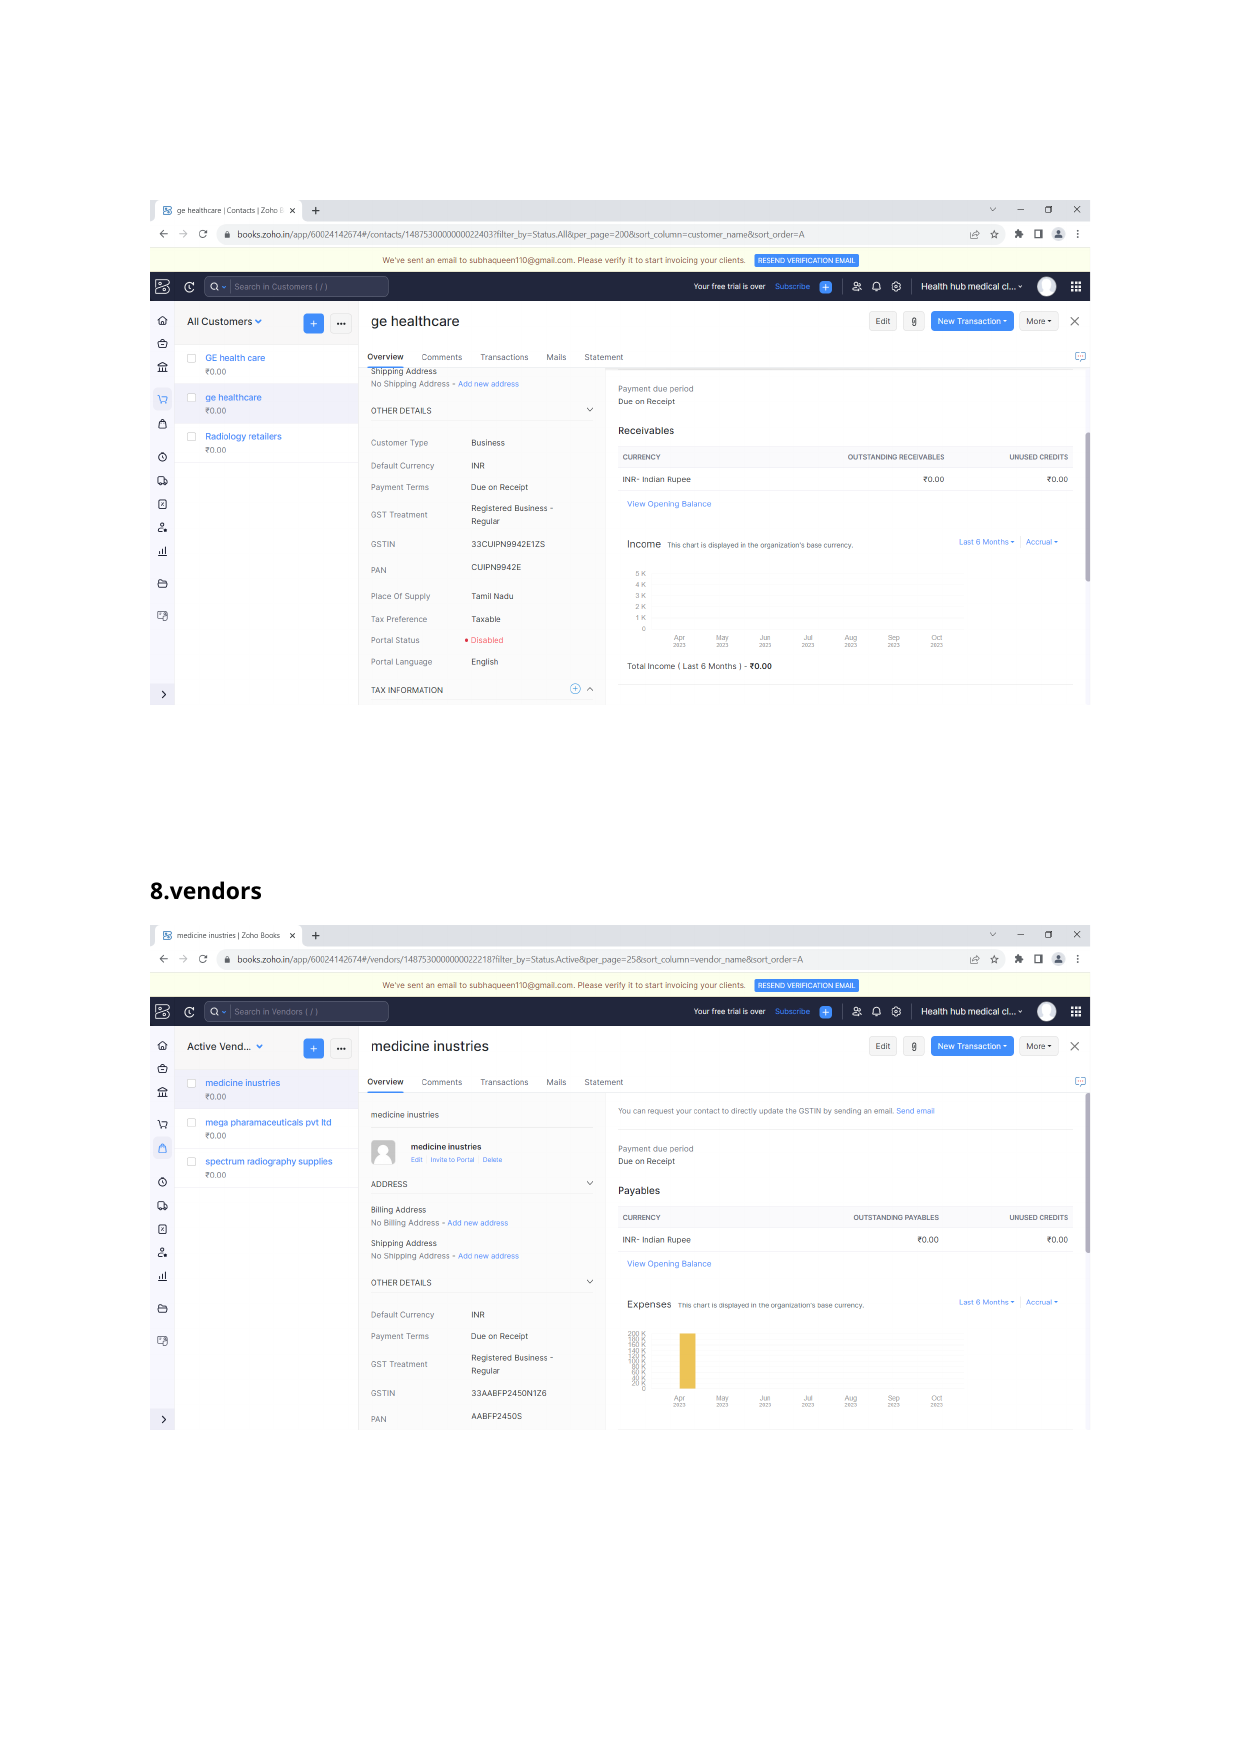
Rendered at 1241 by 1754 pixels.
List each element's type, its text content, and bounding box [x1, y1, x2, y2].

text 8.vendors [150, 875, 1090, 906]
picture [150, 925, 1091, 1430]
picture [150, 200, 1091, 705]
